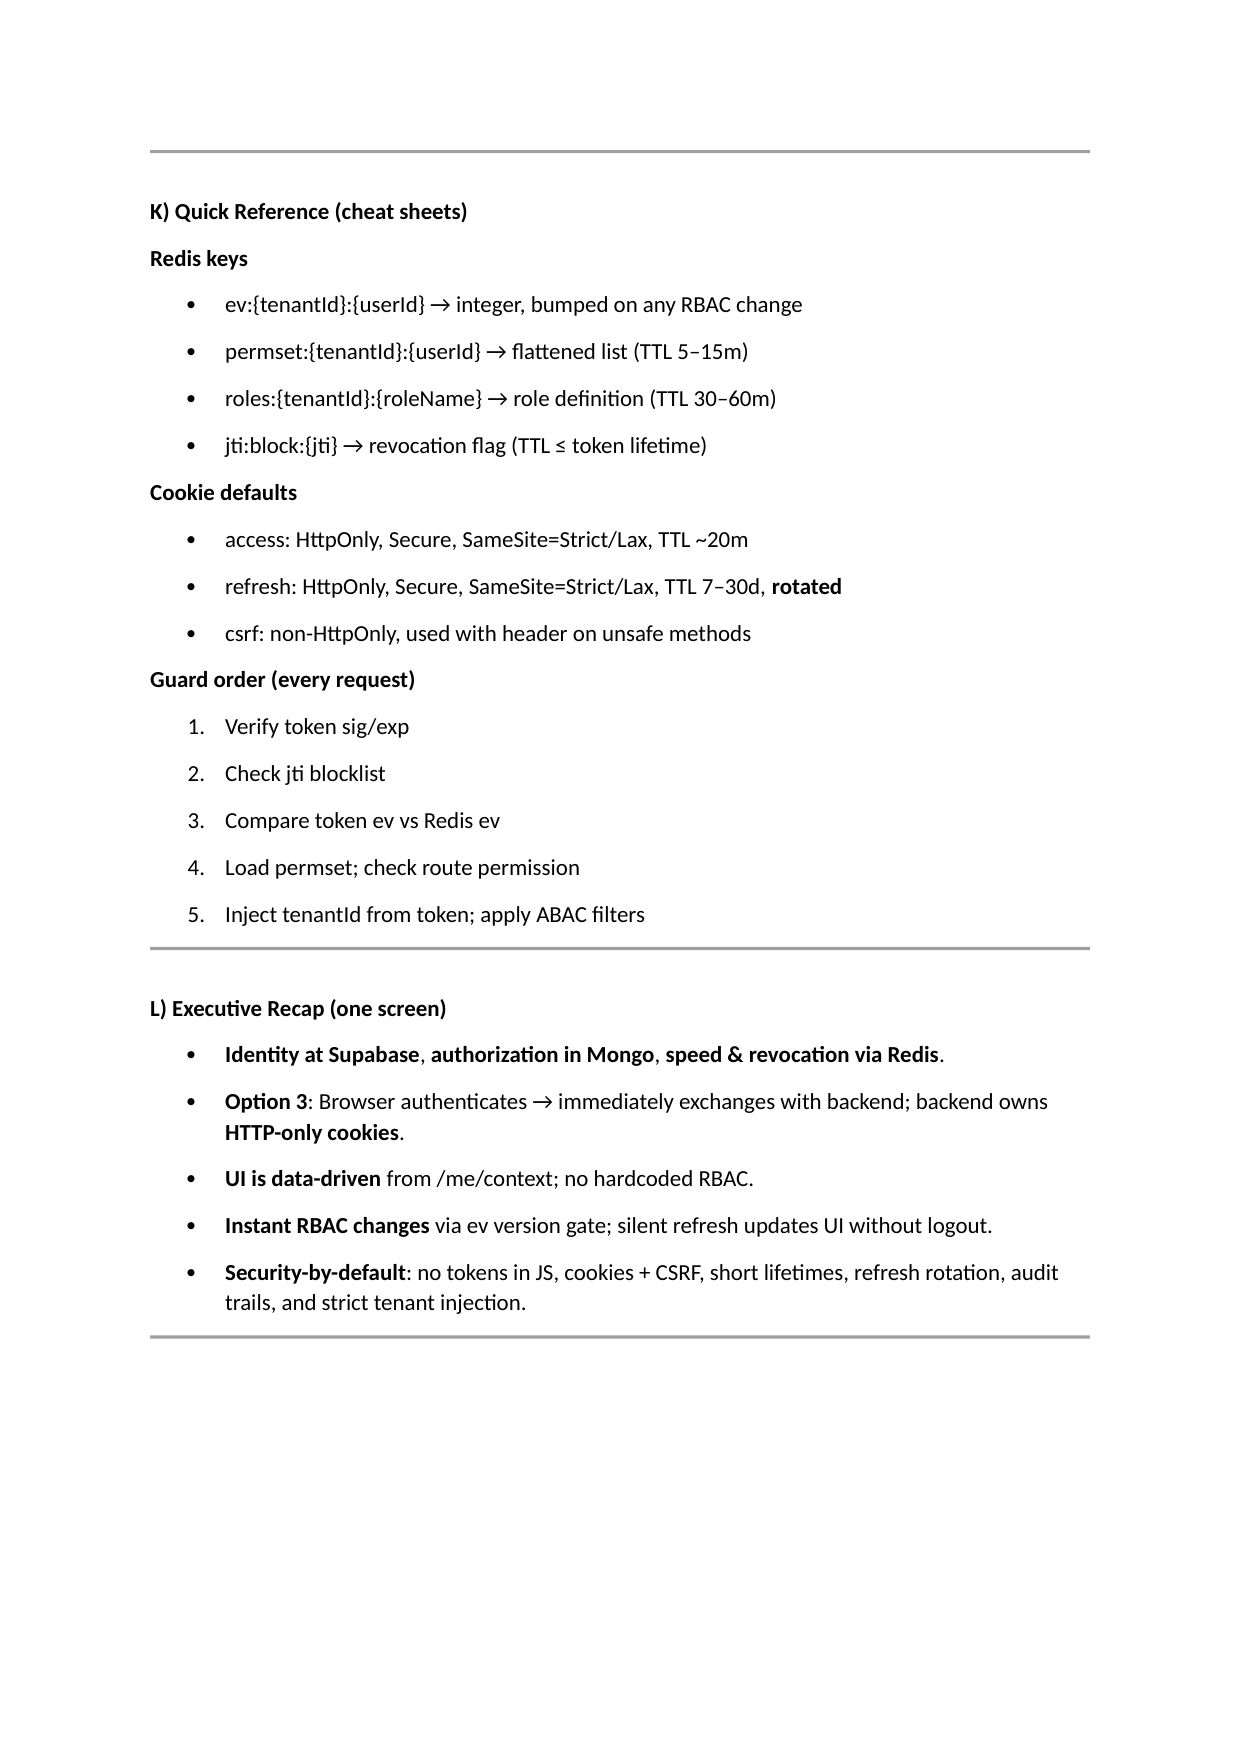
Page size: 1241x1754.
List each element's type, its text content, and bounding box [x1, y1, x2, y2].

list UI is data-driven from /me/context; no hardcoded RBAC. [187, 1164, 1090, 1193]
list Identity at Supabase, authorization in Mongo, speed & revocation via Redis. [187, 1041, 1090, 1069]
list csrf: non-HttpOnly, used with header on unsafe methods [187, 619, 1090, 647]
list ev:{tenantId}:{userId} → integer, bumped on any RBAC change [187, 291, 1090, 319]
list Inject tenantId from token; apply ABAC filters [187, 900, 1090, 928]
text Redis keys [150, 244, 1090, 272]
text K) Quick Reference (cheat sheets) [150, 197, 1090, 225]
list Option 3: Browser authenticates → immediately exchanges with backend; backend owns HTTP-only cookies. [187, 1087, 1090, 1146]
list access: HttpOnly, Secure, SameSite=Strict/Lax, TTL ~20m [187, 525, 1090, 553]
list Instant RBAC changes via ev version gate; silent refresh updates UI without logout. [187, 1211, 1090, 1239]
text Cookie defaults [150, 478, 1090, 506]
list Load permset; check route permission [187, 853, 1090, 881]
list roles:{tenantId}:{roleName} → role definition (TTL 30–60m) [187, 384, 1090, 412]
list Compare token ev vs Redis ev [187, 806, 1090, 834]
list Security-by-default: no tokens in JS, cookies + CSRF, short lifetimes, refresh rotation, audit trails, and strict tenant injection. [187, 1258, 1090, 1317]
list Verify token sig/exp [187, 712, 1090, 741]
text L) Executive Recap (one screen) [150, 994, 1090, 1022]
list jti:block:{jti} → revocation flag (TTL ≤ token lifetime) [187, 431, 1090, 459]
list permset:{tenantId}:{userId} → flattened list (TTL 5–15m) [187, 337, 1090, 366]
text Guard order (every request) [150, 666, 1090, 694]
list refresh: HttpOnly, Secure, SameSite=Strict/Lax, TTL 7–30d, rotated [187, 572, 1090, 600]
list Check jti blocklist [187, 759, 1090, 787]
